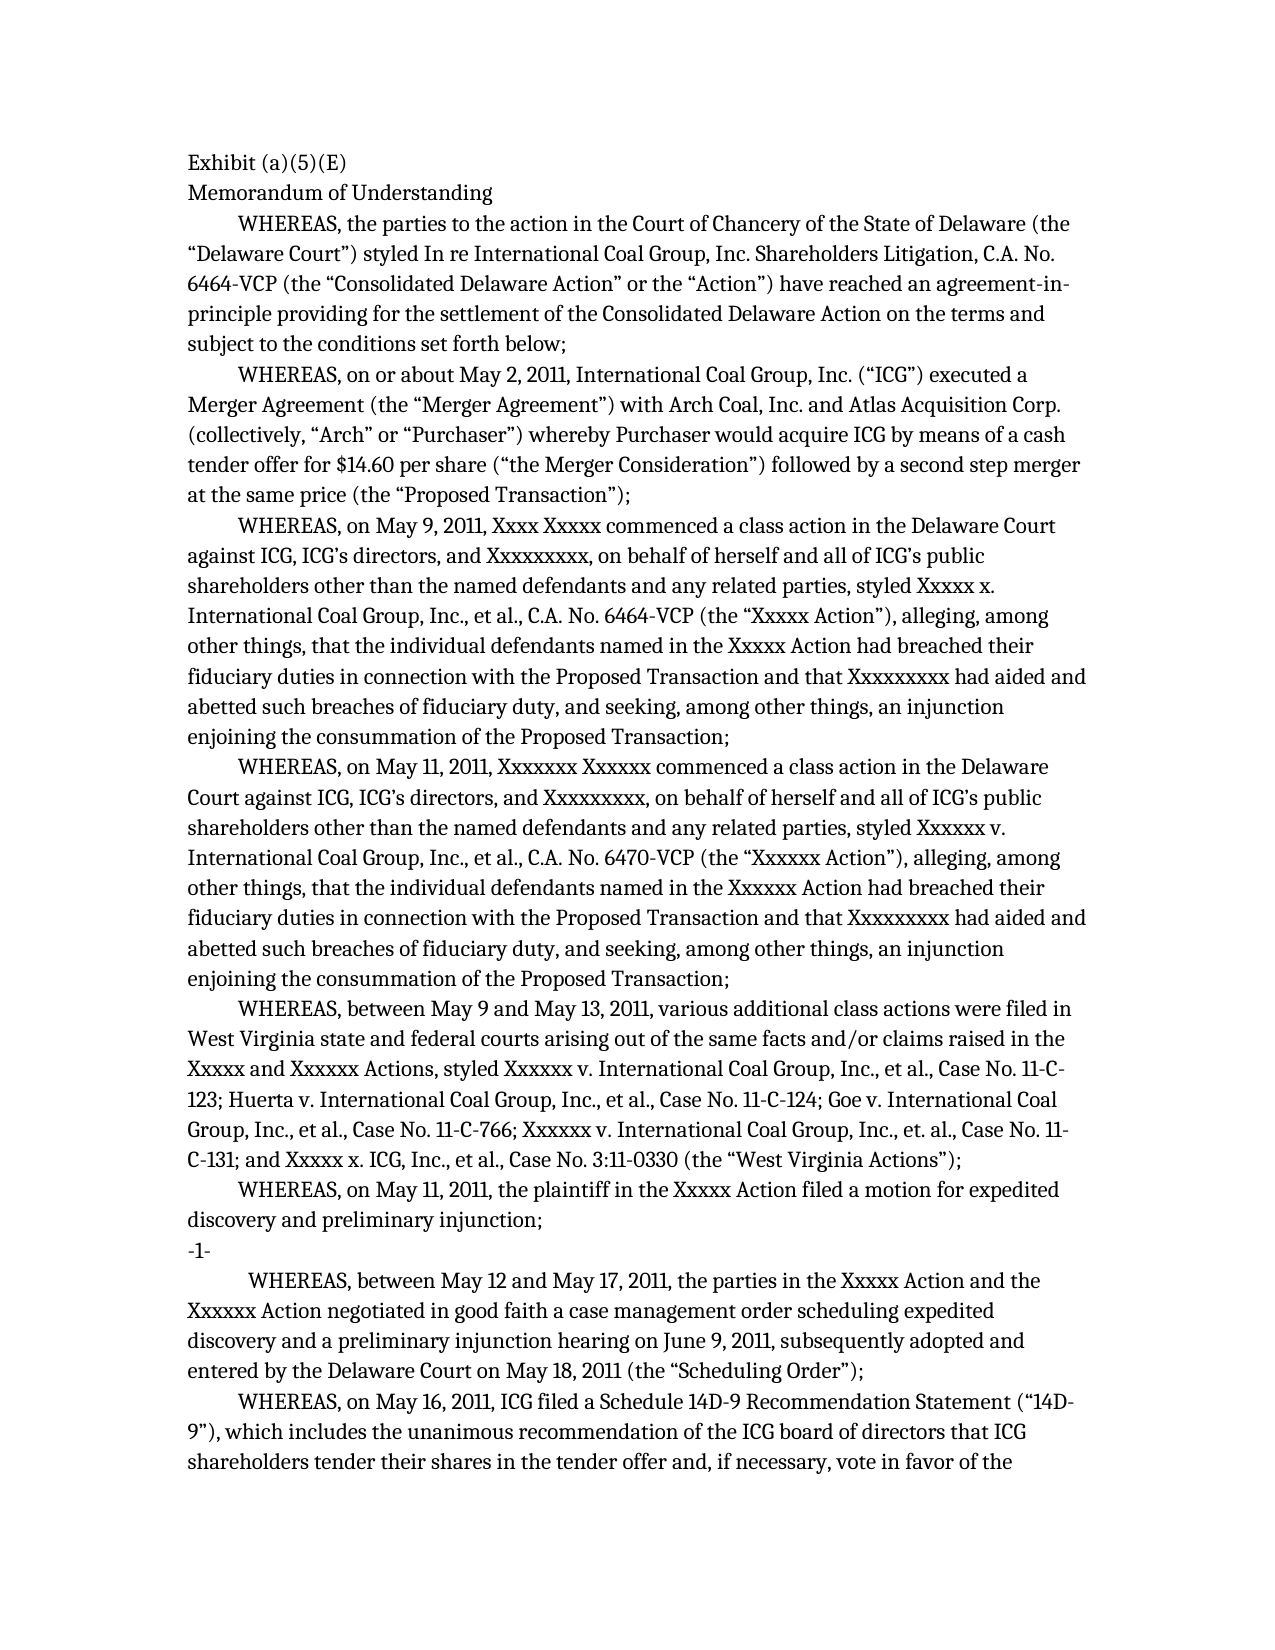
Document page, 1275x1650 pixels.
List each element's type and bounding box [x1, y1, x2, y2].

text [187, 150, 1087, 1475]
